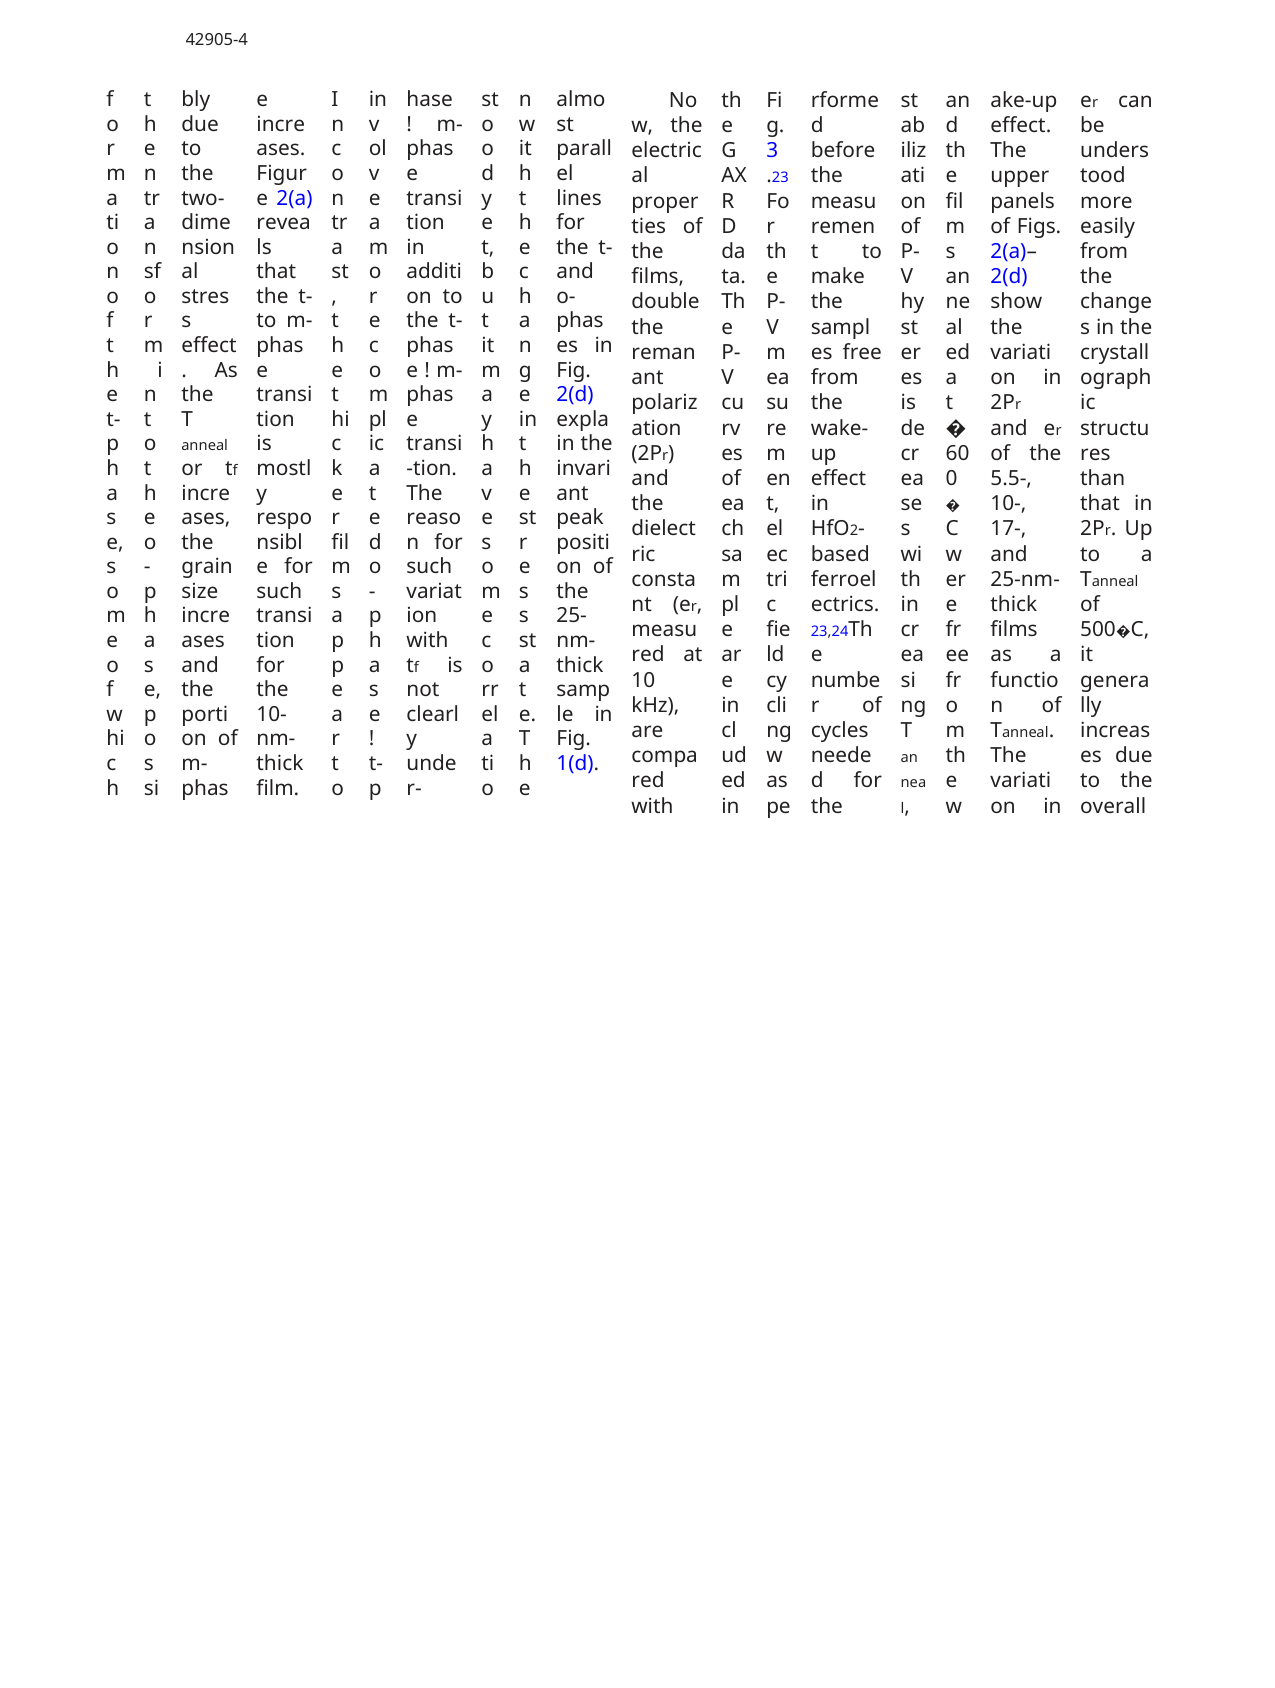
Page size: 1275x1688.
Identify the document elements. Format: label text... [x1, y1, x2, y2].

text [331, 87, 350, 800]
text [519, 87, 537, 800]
table_header 242905-4 [187, 32, 268, 46]
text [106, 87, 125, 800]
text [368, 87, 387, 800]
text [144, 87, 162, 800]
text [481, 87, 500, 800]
